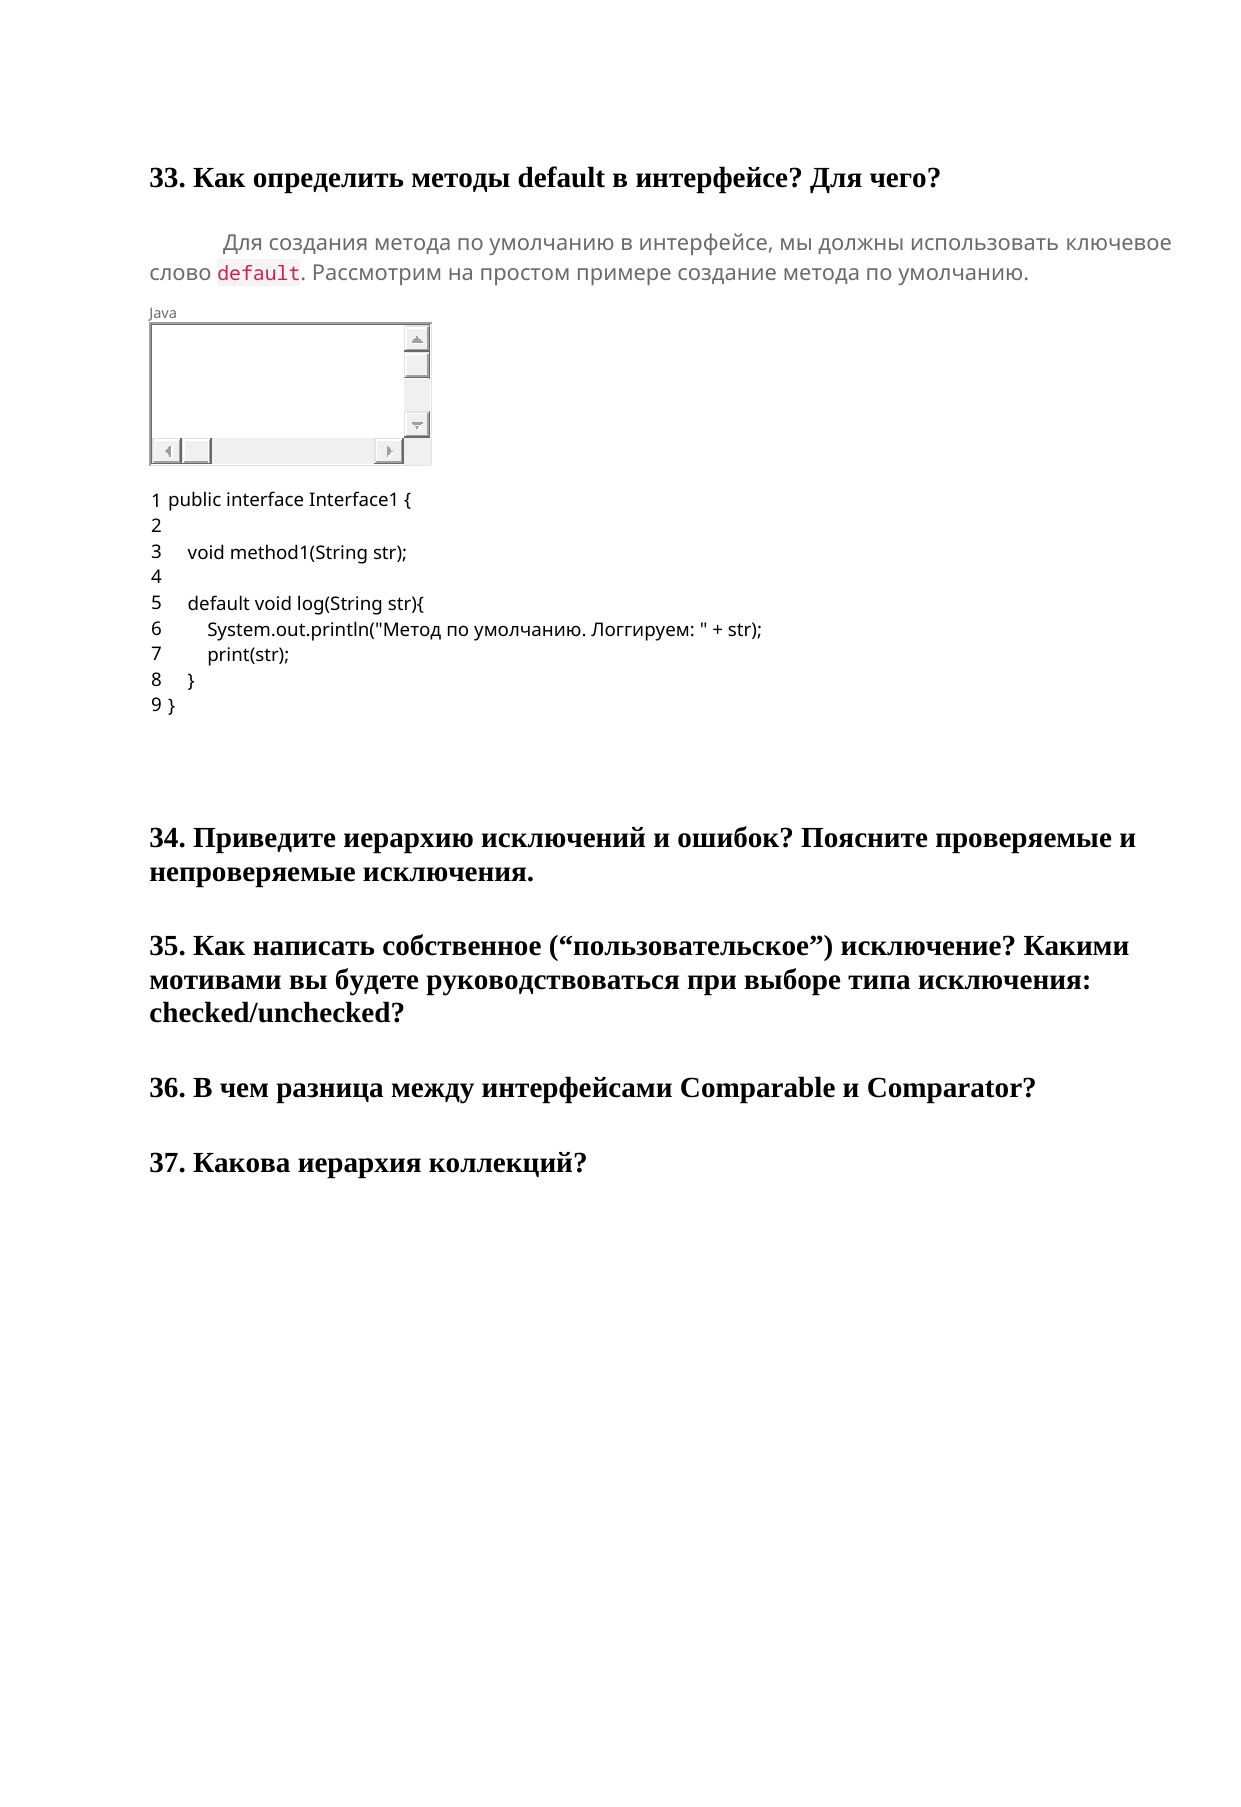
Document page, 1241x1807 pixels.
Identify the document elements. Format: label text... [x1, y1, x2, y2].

text 36. В чем разница между интерфейсами Comparable и Comparator? [149, 1070, 1206, 1104]
table_header 1 2 3 4 5 6 7 8 9 [149, 484, 166, 720]
text 35. Как написать собственное (“пользовательское”) исключение? Какими мотивами вы будете руководствоваться при выборе типа исключения: checked/unchecked? [149, 928, 1206, 1029]
text 34. Приведите иерархию исключений и ошибок? Поясните проверяемые и непроверяемые исключения. [149, 820, 1206, 887]
text 33. Как определить методы default в интерфейсе? Для чего? [149, 160, 1206, 194]
text Java [149, 302, 1206, 322]
text 37. Какова иерархия коллекций? [149, 1145, 1206, 1178]
text Для создания метода по умолчанию в интерфейсе, мы должны использовать ключевое слово default. Рассмотрим на простом примере создание метода по умолчанию. [149, 227, 1206, 287]
table_header public interface Interface1 { void method1(String str); default void log(String str){ System.out.println("Метод по умолчанию. Логгируем: " + str); print(str); } } [166, 484, 1151, 720]
